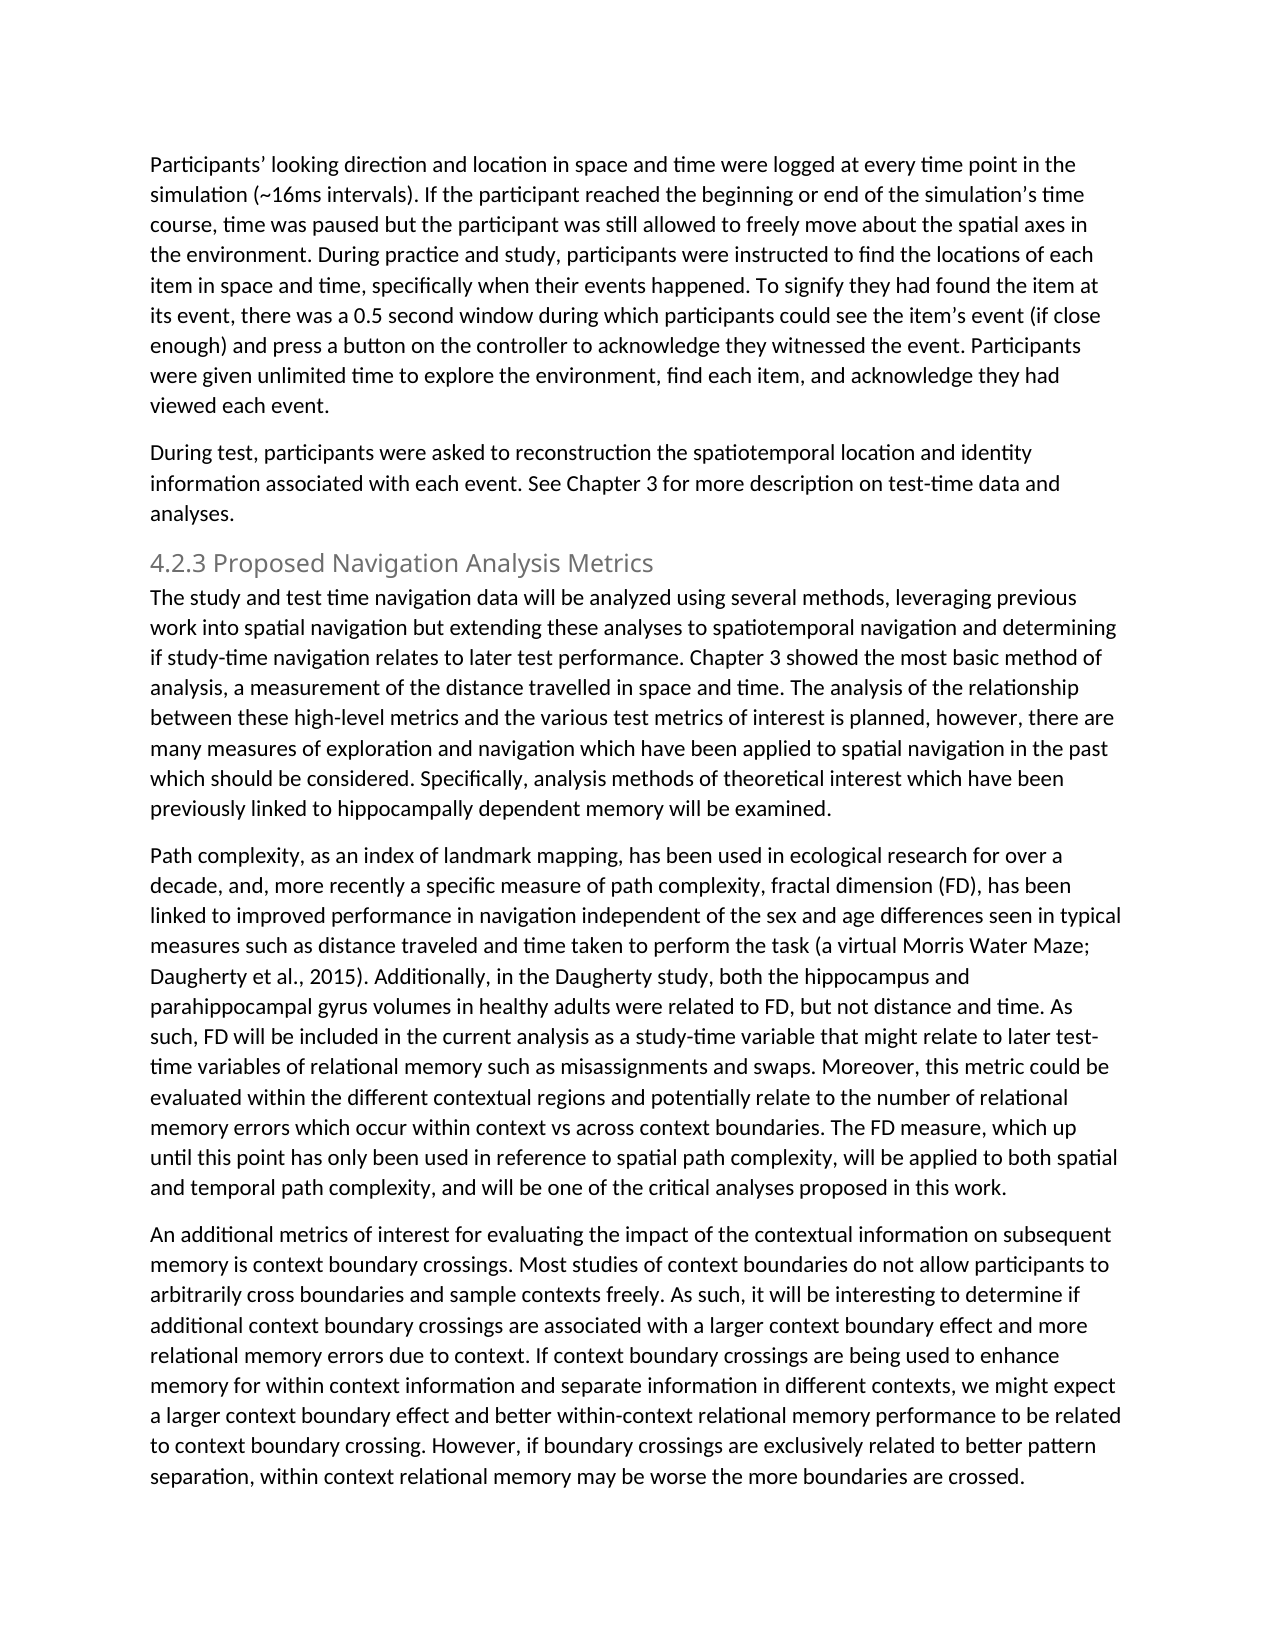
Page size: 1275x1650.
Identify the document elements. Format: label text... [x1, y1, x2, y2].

text The study and test time navigation data will be analyzed using several methods, leveraging previous work into spatial navigation but extending these analyses to spatiotemporal navigation and determining if study-time navigation relates to later test performance. Chapter 3 showed the most basic method of analysis, a measurement of the distance travelled in space and time. The analysis of the relationship between these high-level metrics and the various test metrics of interest is planned, however, there are many measures of exploration and navigation which have been applied to spatial navigation in the past which should be considered. Specifically, analysis methods of theoretical interest which have been previously linked to hippocampally dependent memory will be examined. [150, 583, 1125, 822]
subtitle 4.2.3 Proposed Navigation Analysis Metrics [150, 546, 1125, 580]
text Path complexity, as an index of landmark mapping, has been used in ecological research for over a decade, and, more recently a specific measure of path complexity, fractal dimension (FD), has been linked to improved performance in navigation independent of the sex and age differences seen in typical measures such as distance traveled and time taken to perform the task (a virtual Morris Water Maze; Daugherty et al., 2015). Additionally, in the Daugherty study, both the hippocampus and parahippocampal gyrus volumes in healthy adults were related to FD, but not distance and time. As such, FD will be included in the current analysis as a study-time variable that might relate to later test-time variables of relational memory such as misassignments and swaps. Moreover, this metric could be evaluated within the different contextual regions and potentially relate to the number of relational memory errors which occur within context vs across context boundaries. The FD measure, which up until this point has only been used in reference to spatial path complexity, will be applied to both spatial and temporal path complexity, and will be one of the critical analyses proposed in this work. [150, 841, 1125, 1201]
text During test, participants were asked to reconstruction the spatiotemporal location and identity information associated with each event. See Chapter 3 for more description on test-time data and analyses. [150, 438, 1125, 527]
text An additional metrics of interest for evaluating the impact of the contextual information on subsequent memory is context boundary crossings. Most studies of context boundaries do not allow participants to arbitrarily cross boundaries and sample contexts freely. As such, it will be interesting to determine if additional context boundary crossings are associated with a larger context boundary effect and more relational memory errors due to context. If context boundary crossings are being used to enhance memory for within context information and separate information in different contexts, we might expect a larger context boundary effect and better within-context relational memory performance to be related to context boundary crossing. However, if boundary crossings are exclusively related to better pattern separation, within context relational memory may be worse the more boundaries are crossed. [150, 1220, 1125, 1490]
text Participants’ looking direction and location in space and time were logged at every time point in the simulation (~16ms intervals). If the participant reached the beginning or end of the simulation’s time course, time was paused but the participant was still allowed to freely move about the spatial axes in the environment. During practice and study, participants were instructed to find the locations of each item in space and time, specifically when their events happened. To signify they had found the item at its event, there was a 0.5 second window during which participants could see the item’s event (if close enough) and press a button on the controller to acknowledge they witnessed the event. Participants were given unlimited time to explore the environment, find each item, and acknowledge they had viewed each event. [150, 150, 1125, 420]
